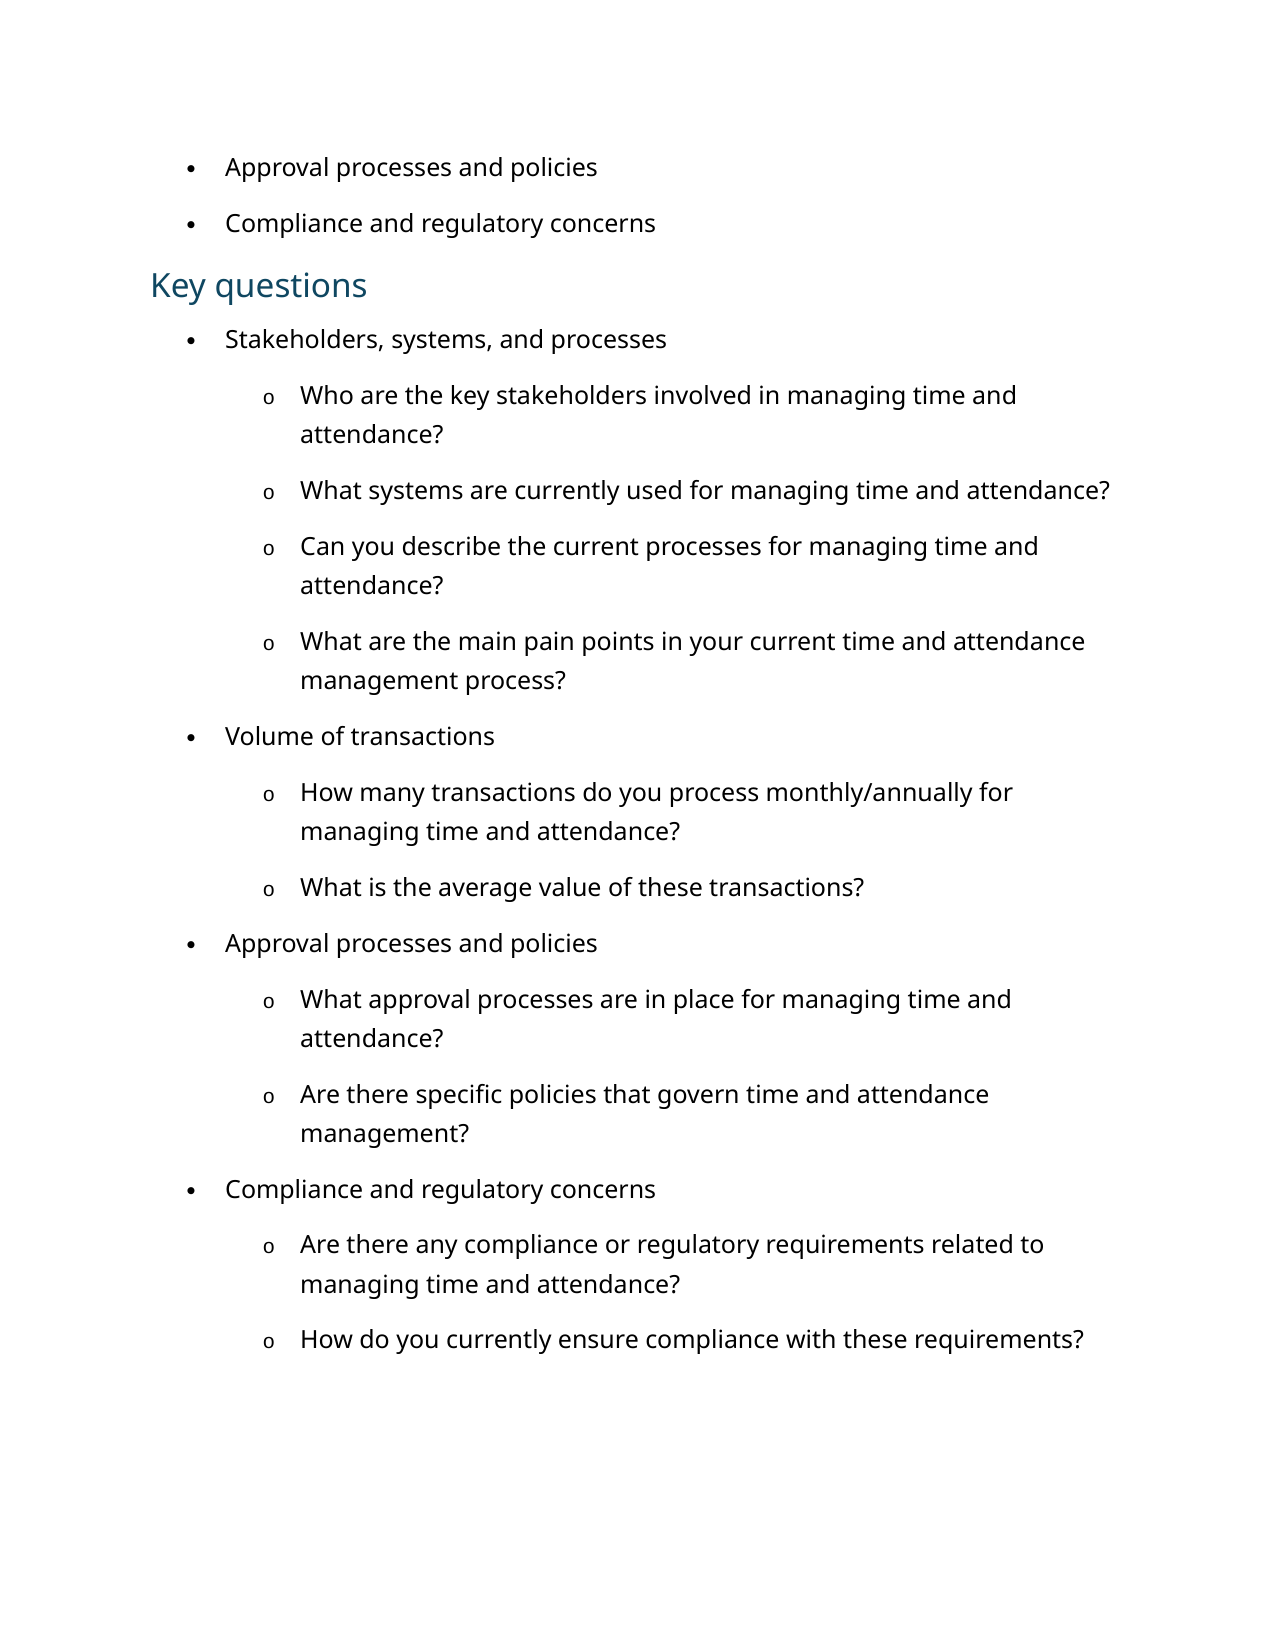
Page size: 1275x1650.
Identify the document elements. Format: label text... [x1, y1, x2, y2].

list What systems are currently used for managing time and attendance? [262, 473, 1125, 507]
list What are the main pain points in your current time and attendance management process? [262, 624, 1125, 697]
list Stakeholders, systems, and processes [187, 322, 1125, 356]
list Are there specific policies that govern time and attendance management? [262, 1076, 1125, 1149]
list Can you describe the current processes for managing time and attendance? [262, 529, 1125, 602]
list What approval processes are in place for managing time and attendance? [262, 981, 1125, 1054]
list How many transactions do you process monthly/annually for managing time and attendance? [262, 775, 1125, 848]
list Volume of transactions [187, 719, 1125, 753]
list Who are the key stakeholders involved in managing time and attendance? [262, 378, 1125, 451]
list Compliance and regulatory concerns [187, 1171, 1125, 1205]
list How do you currently ensure compliance with these requirements? [262, 1322, 1125, 1356]
list Compliance and regulatory concerns [187, 206, 1125, 240]
list Approval processes and policies [187, 926, 1125, 959]
list What is the average value of these transactions? [262, 870, 1125, 904]
list Approval processes and policies [187, 150, 1125, 184]
list Are there any compliance or regulatory requirements related to managing time and attendance? [262, 1227, 1125, 1300]
subtitle Key questions [150, 262, 1125, 307]
